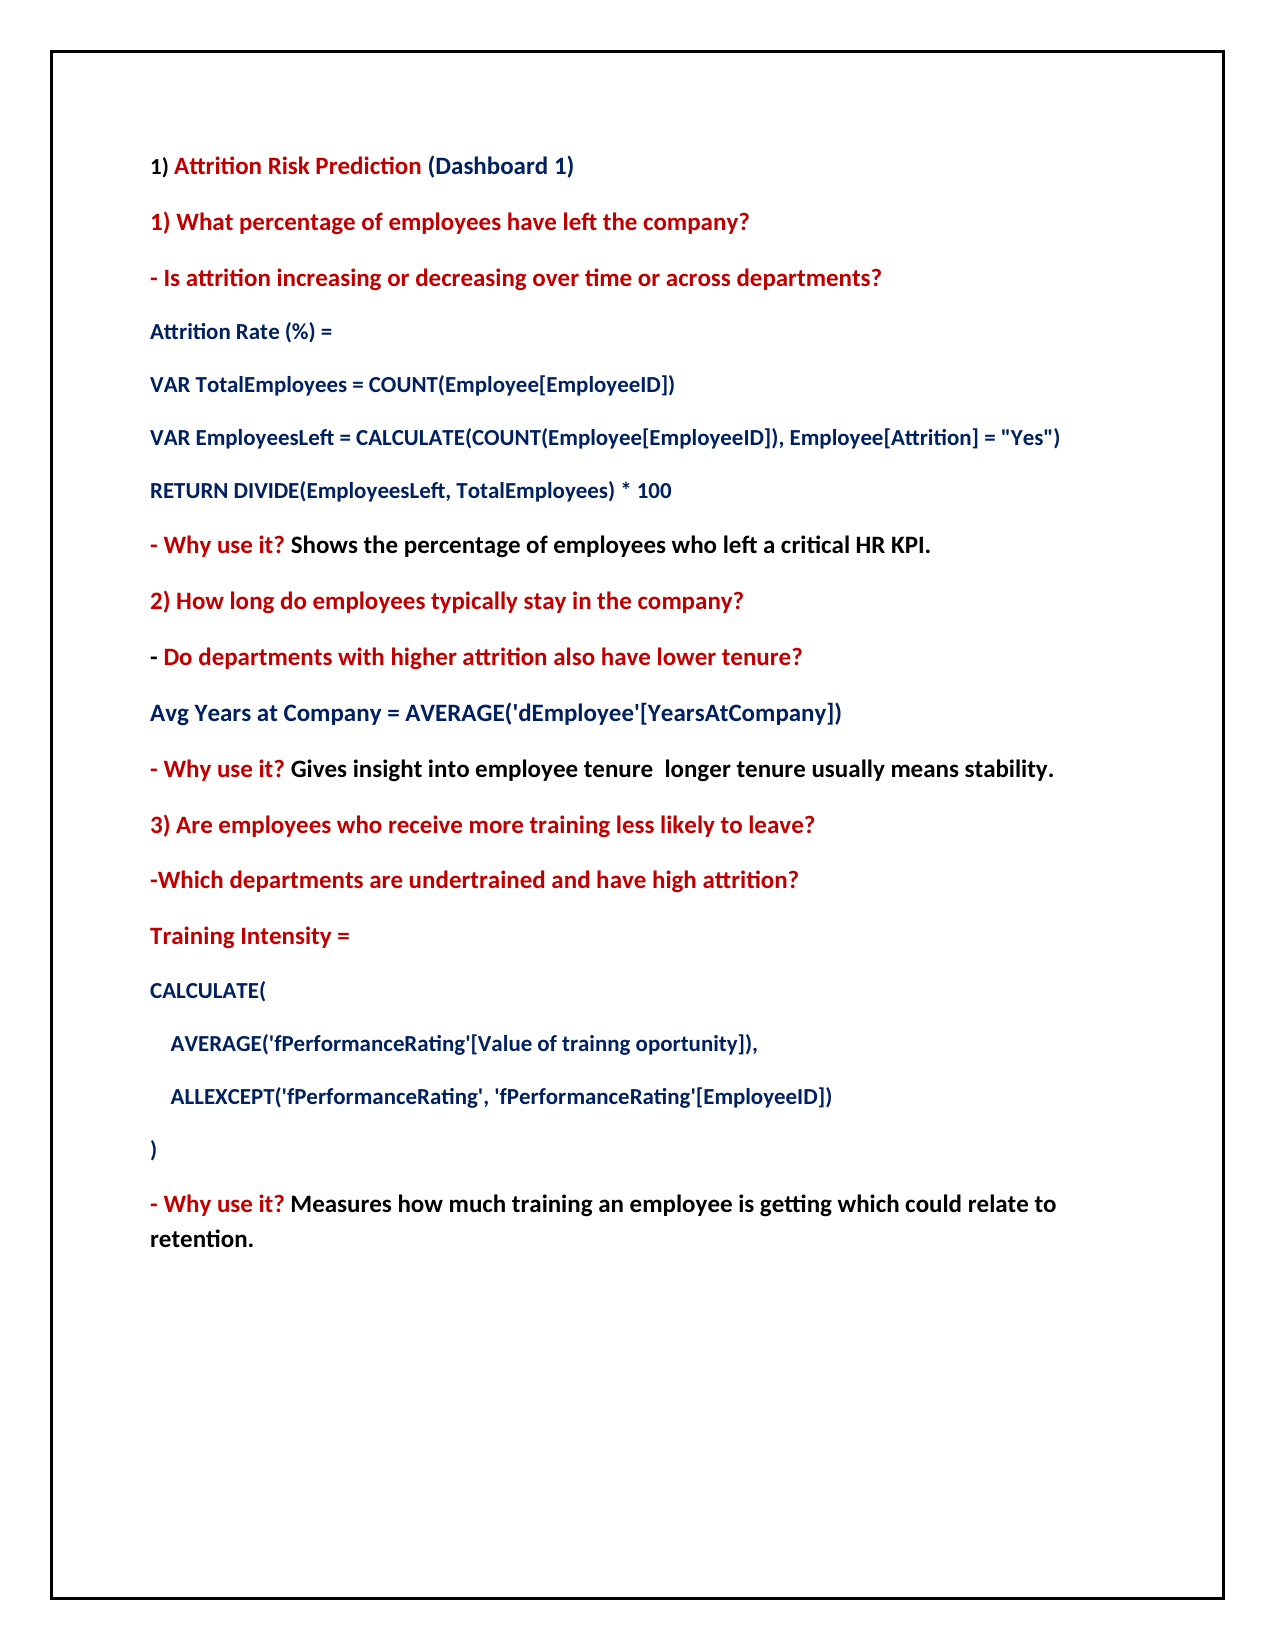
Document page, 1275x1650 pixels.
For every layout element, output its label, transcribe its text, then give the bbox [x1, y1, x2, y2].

text Attrition Rate (%) = [150, 317, 1125, 346]
text ) [150, 1135, 1125, 1163]
text Training Intensity = [150, 920, 1125, 951]
text 2) How long do employees typically stay in the company? [150, 585, 1125, 616]
text - Why use it? Shows the percentage of employees who left a critical HR KPI. [150, 529, 1125, 560]
text RETURN DIVIDE(EmployeesLeft, TotalEmployees) * 100 [150, 477, 1125, 504]
text CALCULATE( [150, 976, 1125, 1004]
text 1) What percentage of employees have left the company? [150, 206, 1125, 236]
text - Do departments with higher attrition also have lower tenure? [150, 641, 1125, 672]
text VAR TotalEmployees = COUNT(Employee[EmployeeID]) [150, 371, 1125, 398]
text - Is attrition increasing or decreasing over time or across departments? [150, 262, 1125, 292]
text ALLEXCEPT('fPerformanceRating', 'fPerformanceRating'[EmployeeID]) [150, 1082, 1125, 1110]
text 1) Attrition Risk Prediction (Dashboard 1) [150, 150, 1125, 181]
text AVERAGE('fPerformanceRating'[Value of trainng oportunity]), [150, 1029, 1125, 1057]
text - Why use it? Gives insight into employee tenure longer tenure usually means stability. [150, 753, 1125, 783]
text Avg Years at Company = AVERAGE('dEmployee'[YearsAtCompany]) [150, 697, 1125, 728]
text 3) Are employees who receive more training less likely to leave? [150, 809, 1125, 839]
text - Why use it? Measures how much training an employee is getting which could relate to retention. [150, 1188, 1125, 1254]
text VAR EmployeesLeft = CALCULATE(COUNT(Employee[EmployeeID]), Employee[Attrition] = "Yes") [150, 423, 1125, 452]
text -Which departments are undertrained and have high attrition? [150, 864, 1125, 895]
